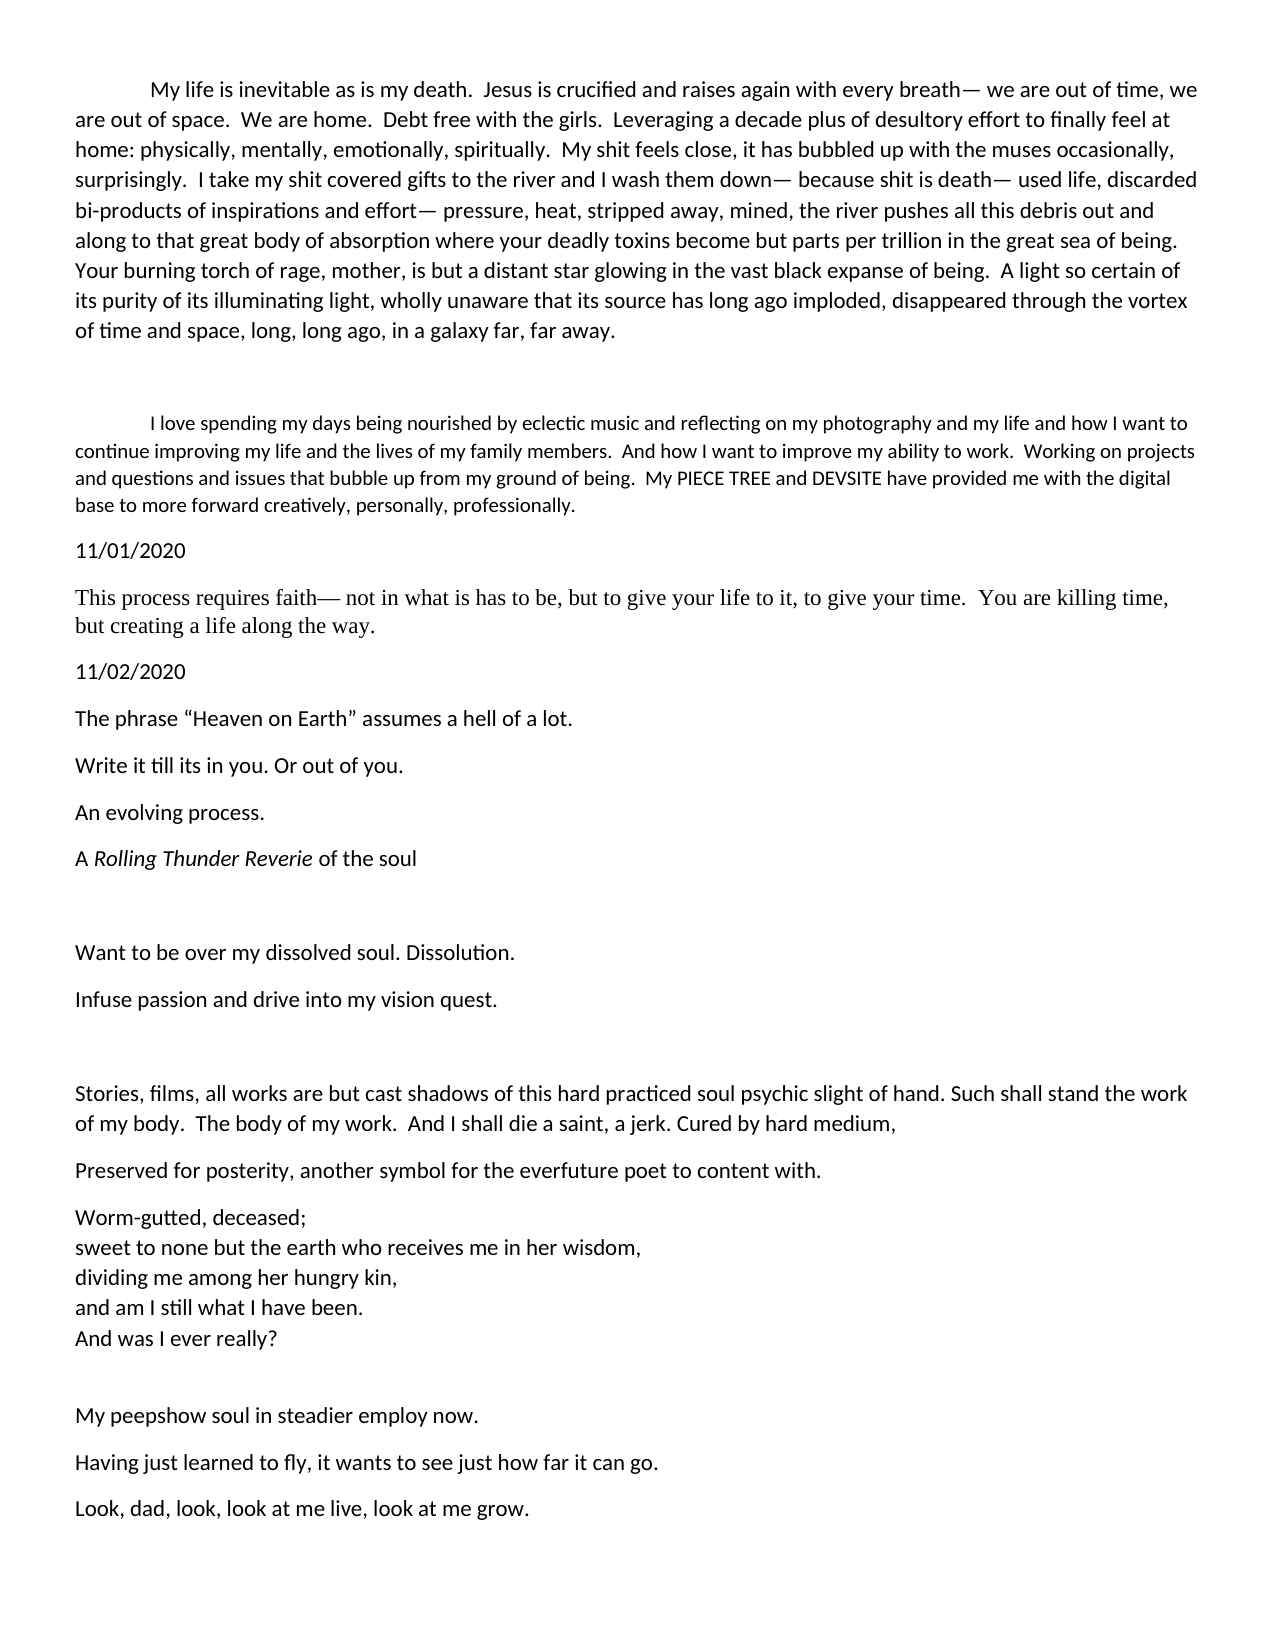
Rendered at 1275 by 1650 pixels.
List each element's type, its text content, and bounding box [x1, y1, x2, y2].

text Want to be over my dissolved soul. Dissolution. [75, 938, 1200, 966]
text sweet to none but the earth who receives me in her wisdom, [75, 1233, 1200, 1261]
text dividing me among her hungry kin, [75, 1263, 1200, 1291]
text Stories, films, all works are but cast shadows of this hard practiced soul psychic slight of hand. Such shall stand the work of my body. The body of my work. And I shall die a saint, a jerk. Cured by hard medium, [75, 1079, 1200, 1137]
text 11/02/2020 [75, 657, 1200, 685]
text Write it till its in you. Or out of you. [75, 751, 1200, 779]
text An evolving process. [75, 798, 1200, 826]
text Having just learned to fly, it wants to see just how far it can go. [75, 1448, 1200, 1476]
text This process requires faith— not in what is has to be, but to give your life to it, to give your time. You are killing time, but creating a life along the way. [75, 583, 1200, 638]
text 11/01/2020 [75, 537, 1200, 565]
text The phrase “Heaven on Earth” assumes a hell of a lot. [75, 704, 1200, 732]
text My peepshow soul in steadier employ now. [75, 1401, 1200, 1429]
text And was I ever really? [75, 1324, 1200, 1352]
text and am I still what I have been. [75, 1293, 1200, 1322]
text Preserved for posterity, another symbol for the everfuture poet to content with. [75, 1156, 1200, 1184]
text A Rolling Thunder Reverie of the soul [75, 844, 1200, 873]
text Infuse passion and drive into my vision quest. [75, 985, 1200, 1013]
text Look, dad, look, look at me live, look at me grow. [75, 1494, 1200, 1523]
text Worm-gutted, deceased; [75, 1203, 1200, 1231]
